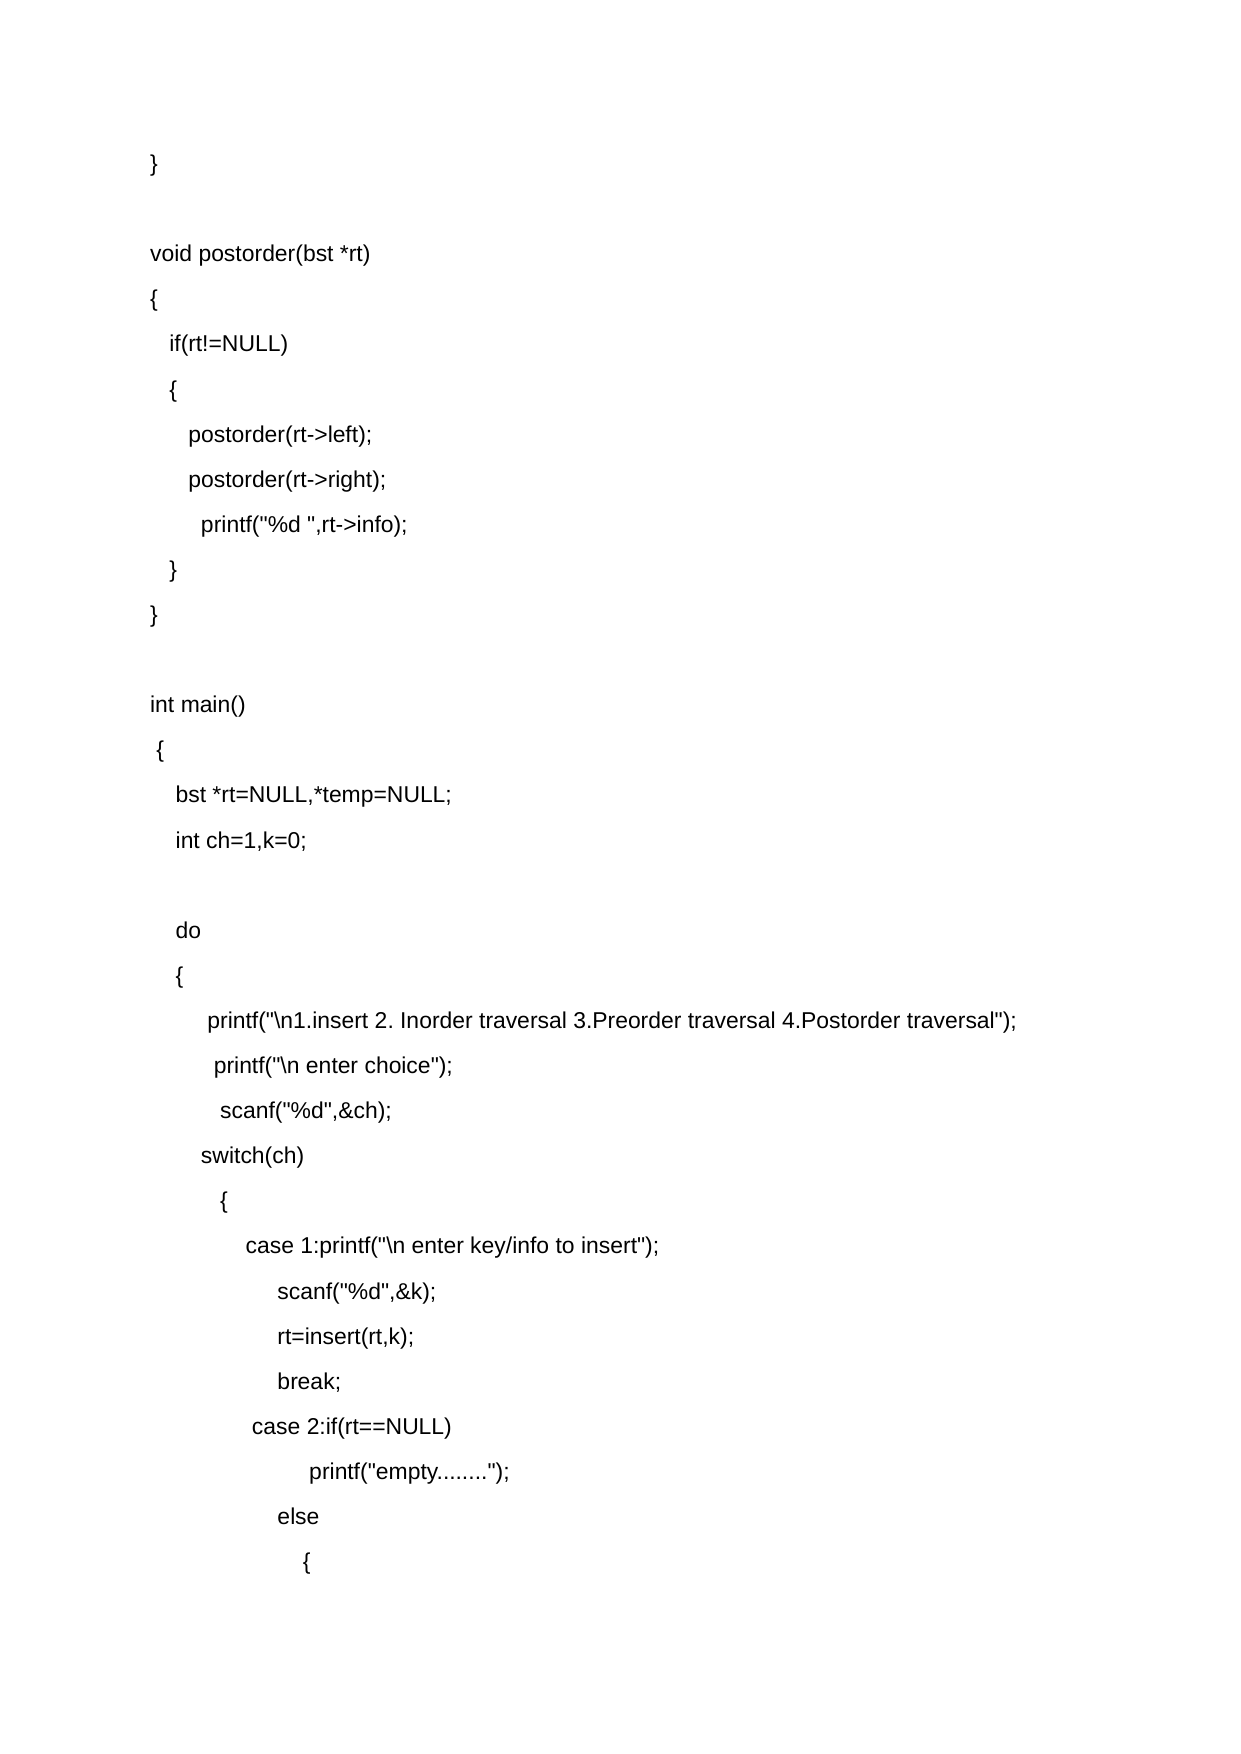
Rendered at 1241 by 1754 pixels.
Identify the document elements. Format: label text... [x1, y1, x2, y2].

text { [150, 285, 1090, 312]
text do [150, 917, 1090, 943]
text printf("empty........"); [150, 1458, 1090, 1484]
text switch(ch) [150, 1142, 1090, 1169]
text } [150, 150, 1090, 176]
text postorder(rt->right); [150, 466, 1090, 492]
text case 1:printf("\n enter key/info to insert"); [150, 1232, 1090, 1259]
text { [150, 1187, 1090, 1214]
text int ch=1,k=0; [150, 827, 1090, 853]
text } [150, 556, 1090, 582]
text scanf("%d",&ch); [150, 1097, 1090, 1123]
text postorder(rt->left); [150, 421, 1090, 447]
text { [150, 962, 1090, 988]
text printf("\n enter choice"); [150, 1052, 1090, 1078]
text bst *rt=NULL,*temp=NULL; [150, 781, 1090, 808]
text { [150, 736, 1090, 763]
text case 2:if(rt==NULL) [150, 1413, 1090, 1439]
text } [150, 601, 1090, 627]
text break; [150, 1368, 1090, 1394]
text else [150, 1503, 1090, 1529]
text printf("\n1.insert 2. Inorder traversal 3.Preorder traversal 4.Postorder traversal"); [150, 1007, 1090, 1033]
text void postorder(bst *rt) [150, 240, 1090, 267]
text printf("%d ",rt->info); [150, 511, 1090, 537]
text rt=insert(rt,k); [150, 1323, 1090, 1349]
text if(rt!=NULL) [150, 330, 1090, 357]
text { [150, 1548, 1090, 1574]
text int main() [150, 691, 1090, 718]
text scanf("%d",&k); [150, 1278, 1090, 1304]
text { [150, 376, 1090, 402]
